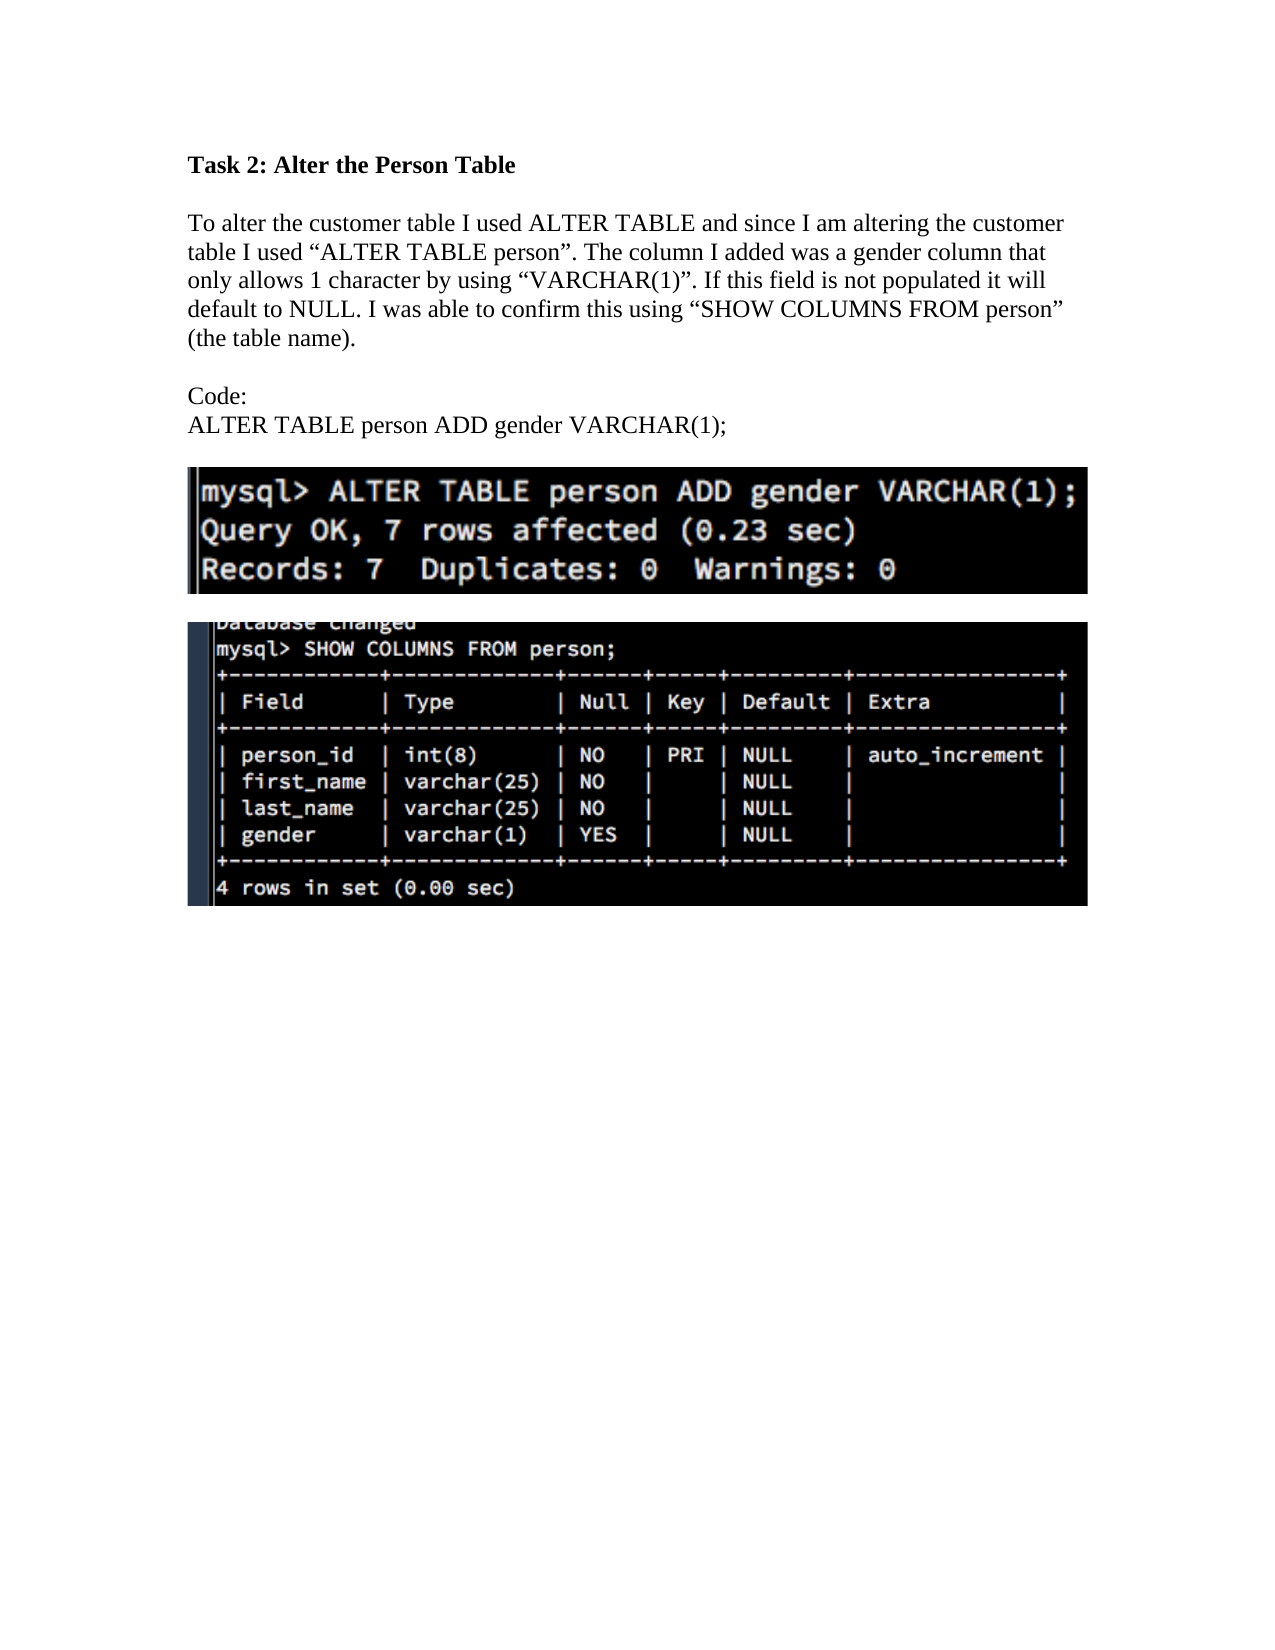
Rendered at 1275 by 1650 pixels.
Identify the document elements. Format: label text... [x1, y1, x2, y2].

picture [187, 622, 1088, 906]
text Task 2: Alter the Person Table [187, 150, 1087, 179]
text Code: [187, 381, 1087, 409]
text ALTER TABLE person ADD gender VARCHAR(1); [187, 410, 1087, 438]
picture [187, 467, 1088, 594]
text To alter the customer table I used ALTER TABLE and since I am altering the customer table I used “ALTER TABLE person”. The column I added was a gender column that only allows 1 character by using “VARCHAR(1)”. If this field is not populated it will default to NULL. I was able to confirm this using “SHOW COLUMNS FROM person” (the table name). [187, 208, 1087, 352]
